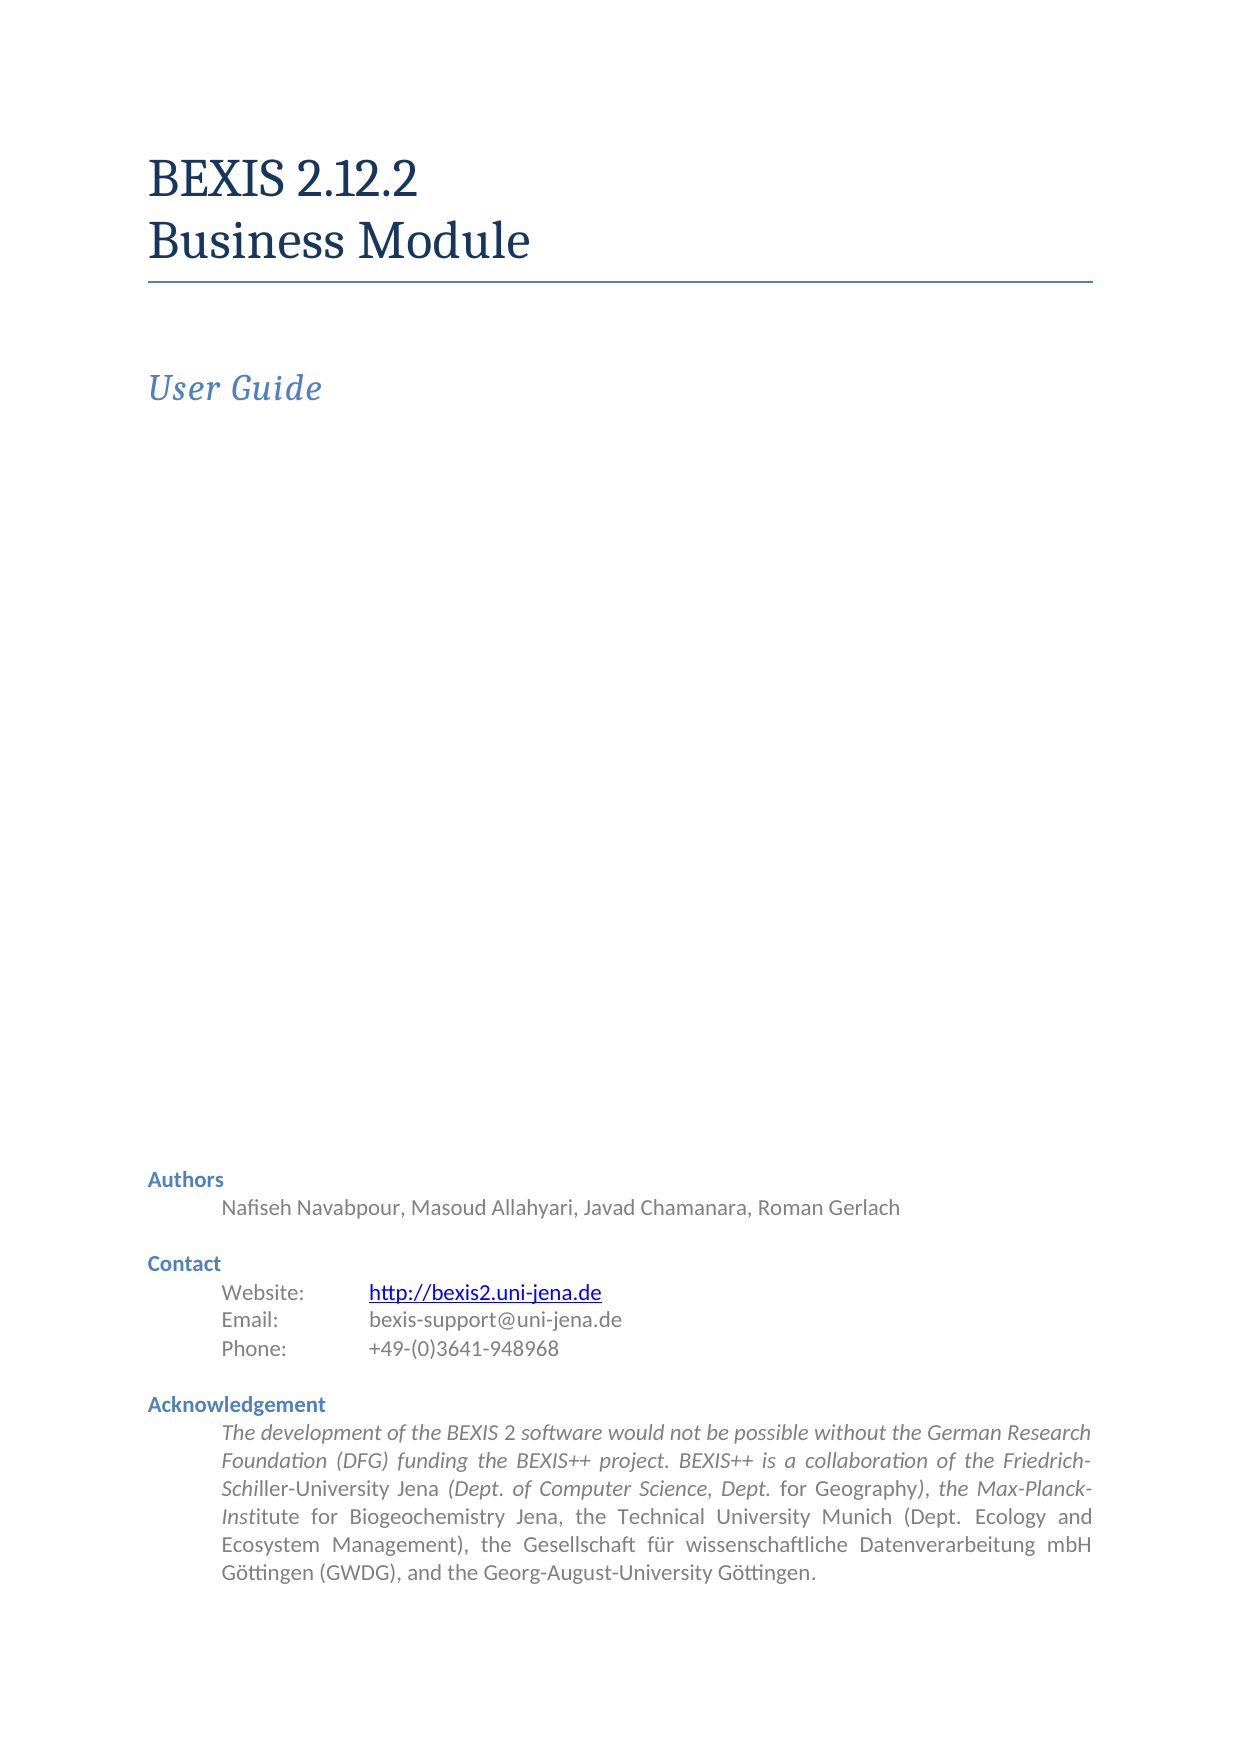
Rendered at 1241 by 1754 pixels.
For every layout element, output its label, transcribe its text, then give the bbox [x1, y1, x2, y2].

text The development of the BEXIS 2 software would not be possible without the German Research Foundation (DFG) funding the BEXIS++ project. BEXIS++ is a collaboration of the Friedrich-Schiller-University Jena (Dept. of Computer Science, Dept. for Geography), the Max-Planck-Institute for Biogeochemistry Jena, the Technical University Munich (Dept. Ecology and Ecosystem Management), the Gesellschaft für wissenschaftliche Datenverarbeitung mbH Göttingen (GWDG), and the Georg-August-University Göttingen. [148, 1418, 1093, 1586]
title BEXIS 2.12.2 [148, 148, 1093, 210]
text Nafiseh Navabpour, Masoud Allahyari, Javad Chamanara, Roman Gerlach [148, 1193, 1093, 1222]
text Email: bexis-support@uni-jena.de [221, 1306, 1093, 1334]
text Authors [148, 1166, 1093, 1193]
text Contact [148, 1249, 1093, 1278]
title Business Module [148, 210, 1093, 281]
text Website: http://bexis2.uni-jena.de [221, 1278, 1093, 1306]
text Acknowledgement [148, 1390, 1093, 1418]
text Phone: +49-(0)3641-948968 [221, 1334, 1093, 1362]
subtitle User Guide [148, 367, 1093, 410]
